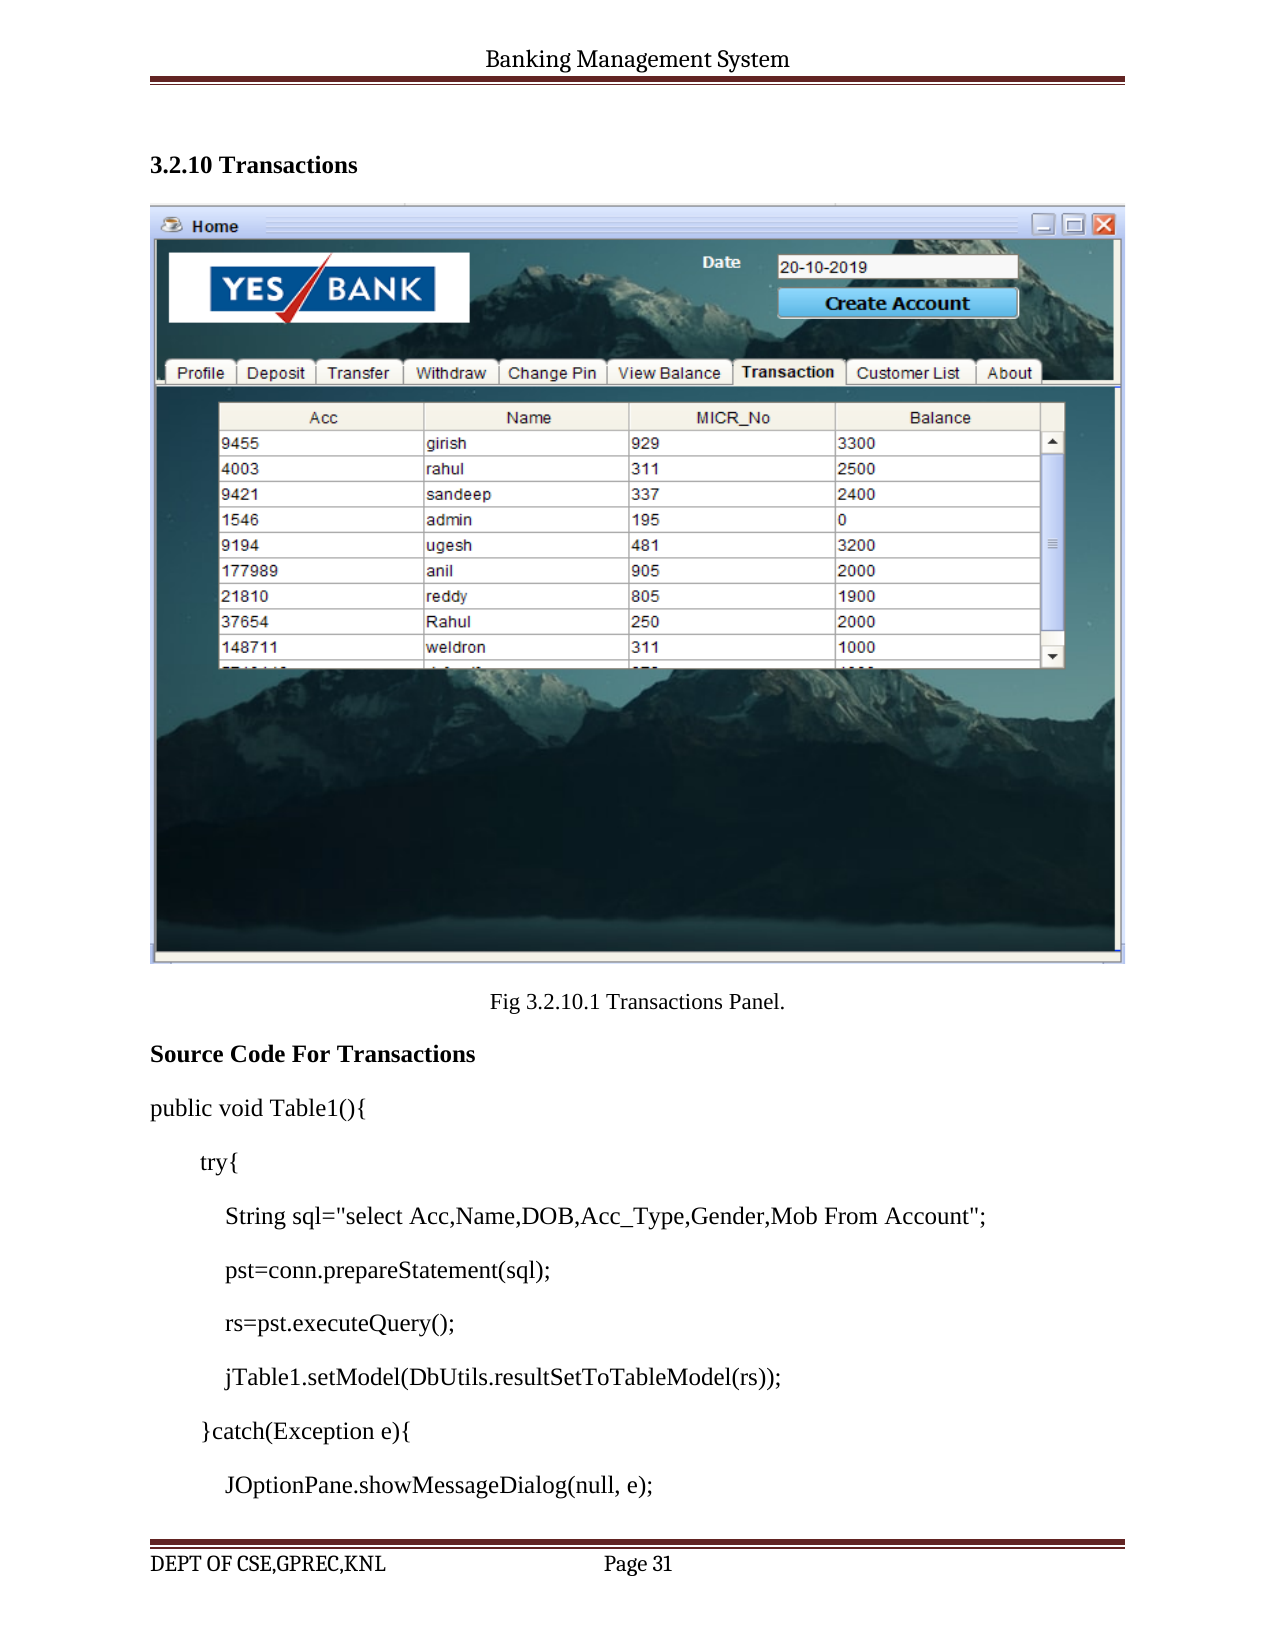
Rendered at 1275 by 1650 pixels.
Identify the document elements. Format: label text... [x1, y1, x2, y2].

text Fig 3.2.10.1 Transactions Panel. [150, 988, 1125, 1014]
text JOptionPane.showMessageDialog(null, e); [150, 1470, 1125, 1499]
text rs=pst.executeQuery(); [150, 1308, 1125, 1337]
text }catch(Exception e){ [150, 1416, 1125, 1445]
text 3.2.10 Transactions [150, 150, 1125, 179]
text pst=conn.prepareStatement(sql); [150, 1255, 1125, 1283]
text try{ [150, 1147, 1125, 1176]
text String sql="select Acc,Name,DOB,Acc_Type,Gender,Mob From Account"; [150, 1201, 1125, 1229]
text Source Code For Transactions [150, 1039, 1125, 1068]
text jTable1.setModel(DbUtils.resultSetToTableModel(rs)); [150, 1362, 1125, 1391]
text public void Table1(){ [150, 1093, 1125, 1122]
picture [150, 203, 1125, 964]
